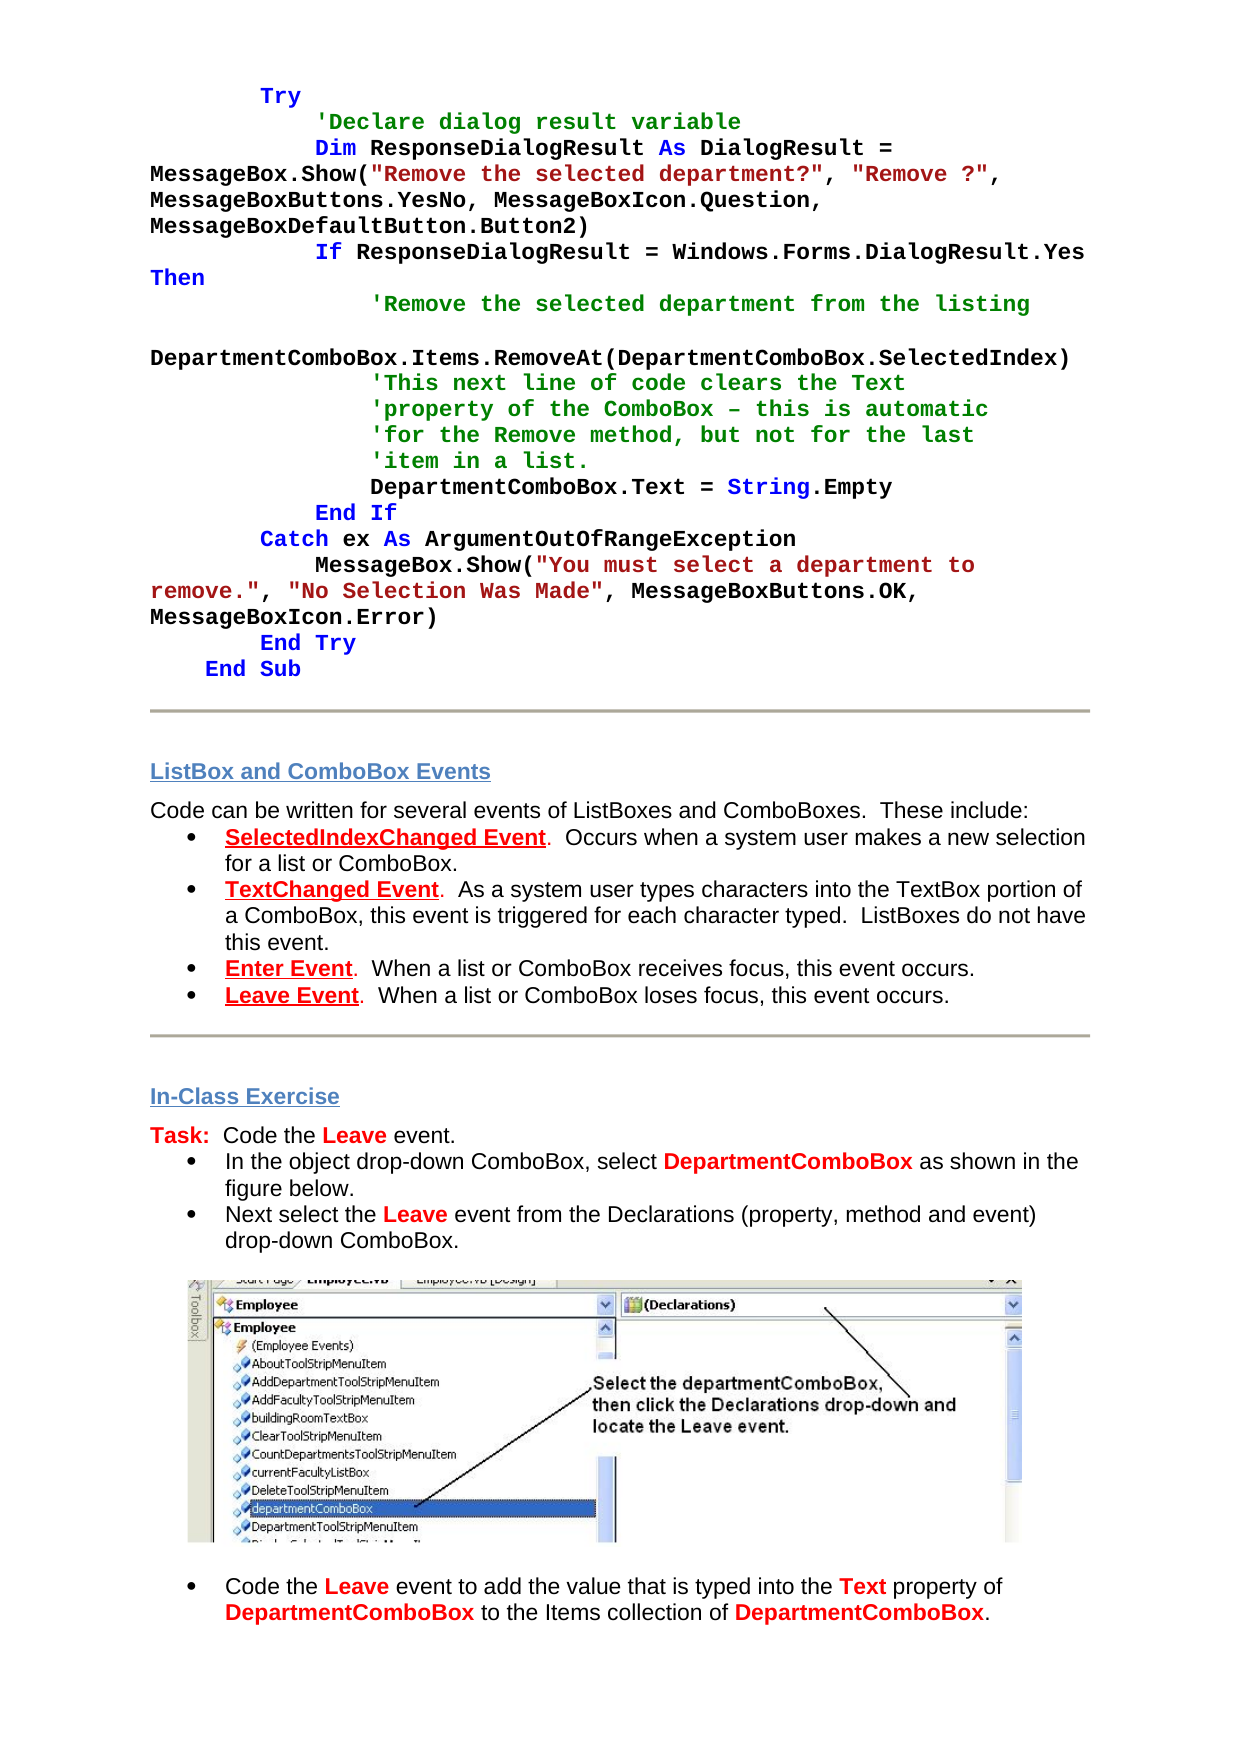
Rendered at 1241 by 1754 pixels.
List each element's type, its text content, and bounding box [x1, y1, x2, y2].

text 'property of the ComboBox – this is automatic [150, 398, 1090, 424]
list Enter Event. When a list or ComboBox receives focus, this event occurs. [187, 955, 1090, 982]
text 'for the Remove method, but not for the last [150, 424, 1090, 449]
list SelectedIndexChanged Event. Occurs when a system user makes a new selection for a list or ComboBox. [187, 823, 1090, 876]
list Next select the Leave event from the Declarations (property, method and event) drop-down ComboBox. [187, 1201, 1090, 1254]
text End If [150, 501, 1090, 527]
text Code can be written for several events of ListBoxes and ComboBoxes. These include: [150, 797, 1090, 823]
text Try [150, 84, 1090, 110]
list Code the Leave event to add the value that is typed into the Text property of DepartmentComboBox to the Items collection of DepartmentComboBox. [187, 1573, 1090, 1626]
list In the object drop-down ComboBox, select DepartmentComboBox as shown in the figure below. [187, 1148, 1090, 1201]
text 'This next line of code clears the Text [150, 372, 1090, 398]
text Task: Code the Leave event. [150, 1122, 1090, 1148]
list TextChanged Event. As a system user types characters into the TextBox portion of a ComboBox, this event is triggered for each character typed. ListBoxes do not have this event. [187, 876, 1090, 955]
text 'Declare dialog result variable [150, 110, 1090, 136]
text 'Remove the selected department from the listing [150, 292, 1090, 318]
text Catch ex As ArgumentOutOfRangeException [150, 527, 1090, 553]
text End Try [150, 631, 1090, 657]
picture [187, 1280, 1022, 1547]
text DepartmentComboBox.Text = String.Empty [150, 476, 1090, 501]
text Dim ResponseDialogResult As DialogResult = MessageBox.Show("Remove the selected department?", "Remove ?", MessageBoxButtons.YesNo, MessageBoxIcon.Question, MessageBoxDefaultButton.Button2) [150, 136, 1090, 240]
text End Sub [150, 657, 1090, 683]
text ListBox and ComboBox Events [150, 758, 1090, 784]
text MessageBox.Show("You must select a department to remove.", "No Selection Was Made", MessageBoxButtons.OK, MessageBoxIcon.Error) [150, 553, 1090, 631]
text 'item in a list. [150, 449, 1090, 476]
text DepartmentComboBox.Items.RemoveAt(DepartmentComboBox.SelectedIndex) [150, 318, 1090, 372]
text If ResponseDialogResult = Windows.Forms.DialogResult.Yes Then [150, 240, 1090, 292]
list Leave Event. When a list or ComboBox loses focus, this event occurs. [187, 982, 1090, 1008]
text In-Class Exercise [150, 1083, 1090, 1109]
